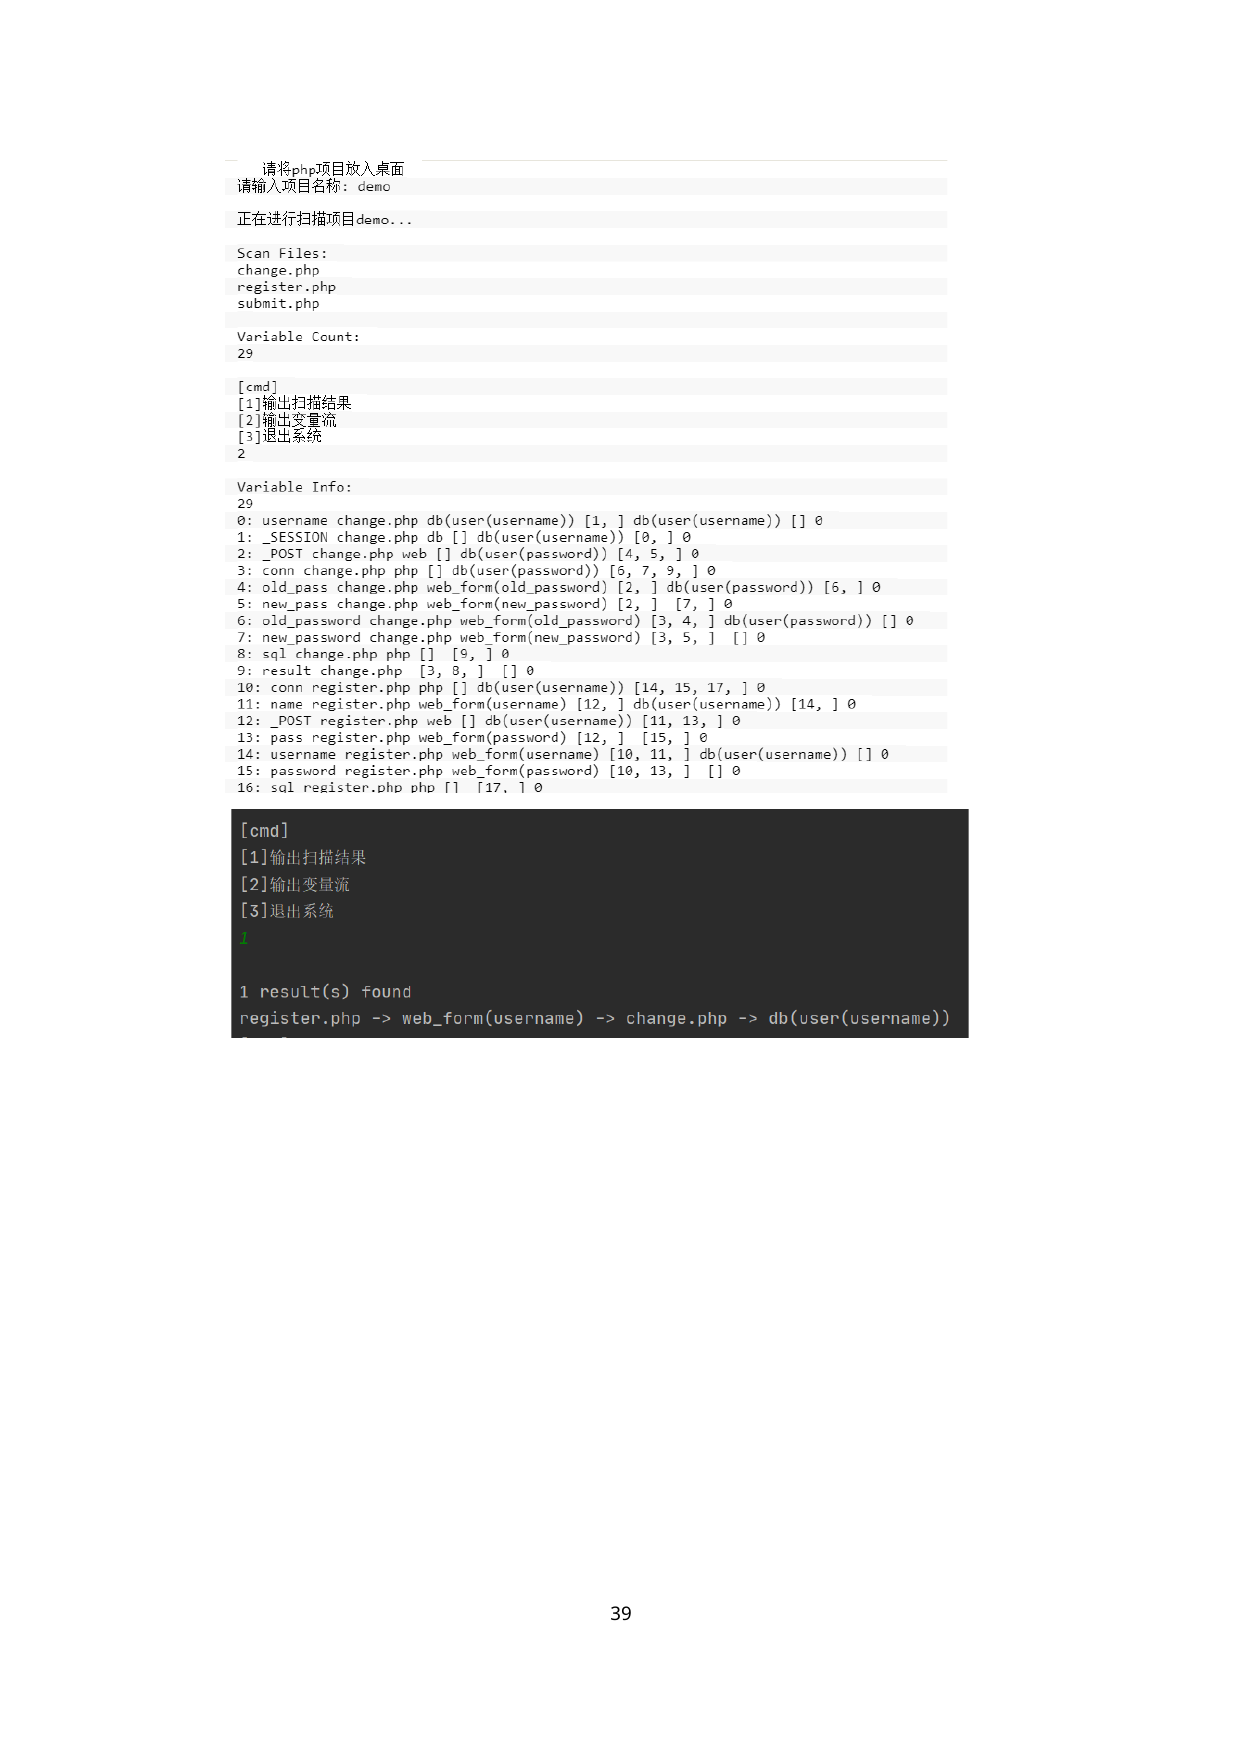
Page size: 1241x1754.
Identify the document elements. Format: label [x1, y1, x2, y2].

picture [225, 159, 948, 793]
picture [231, 809, 969, 1038]
